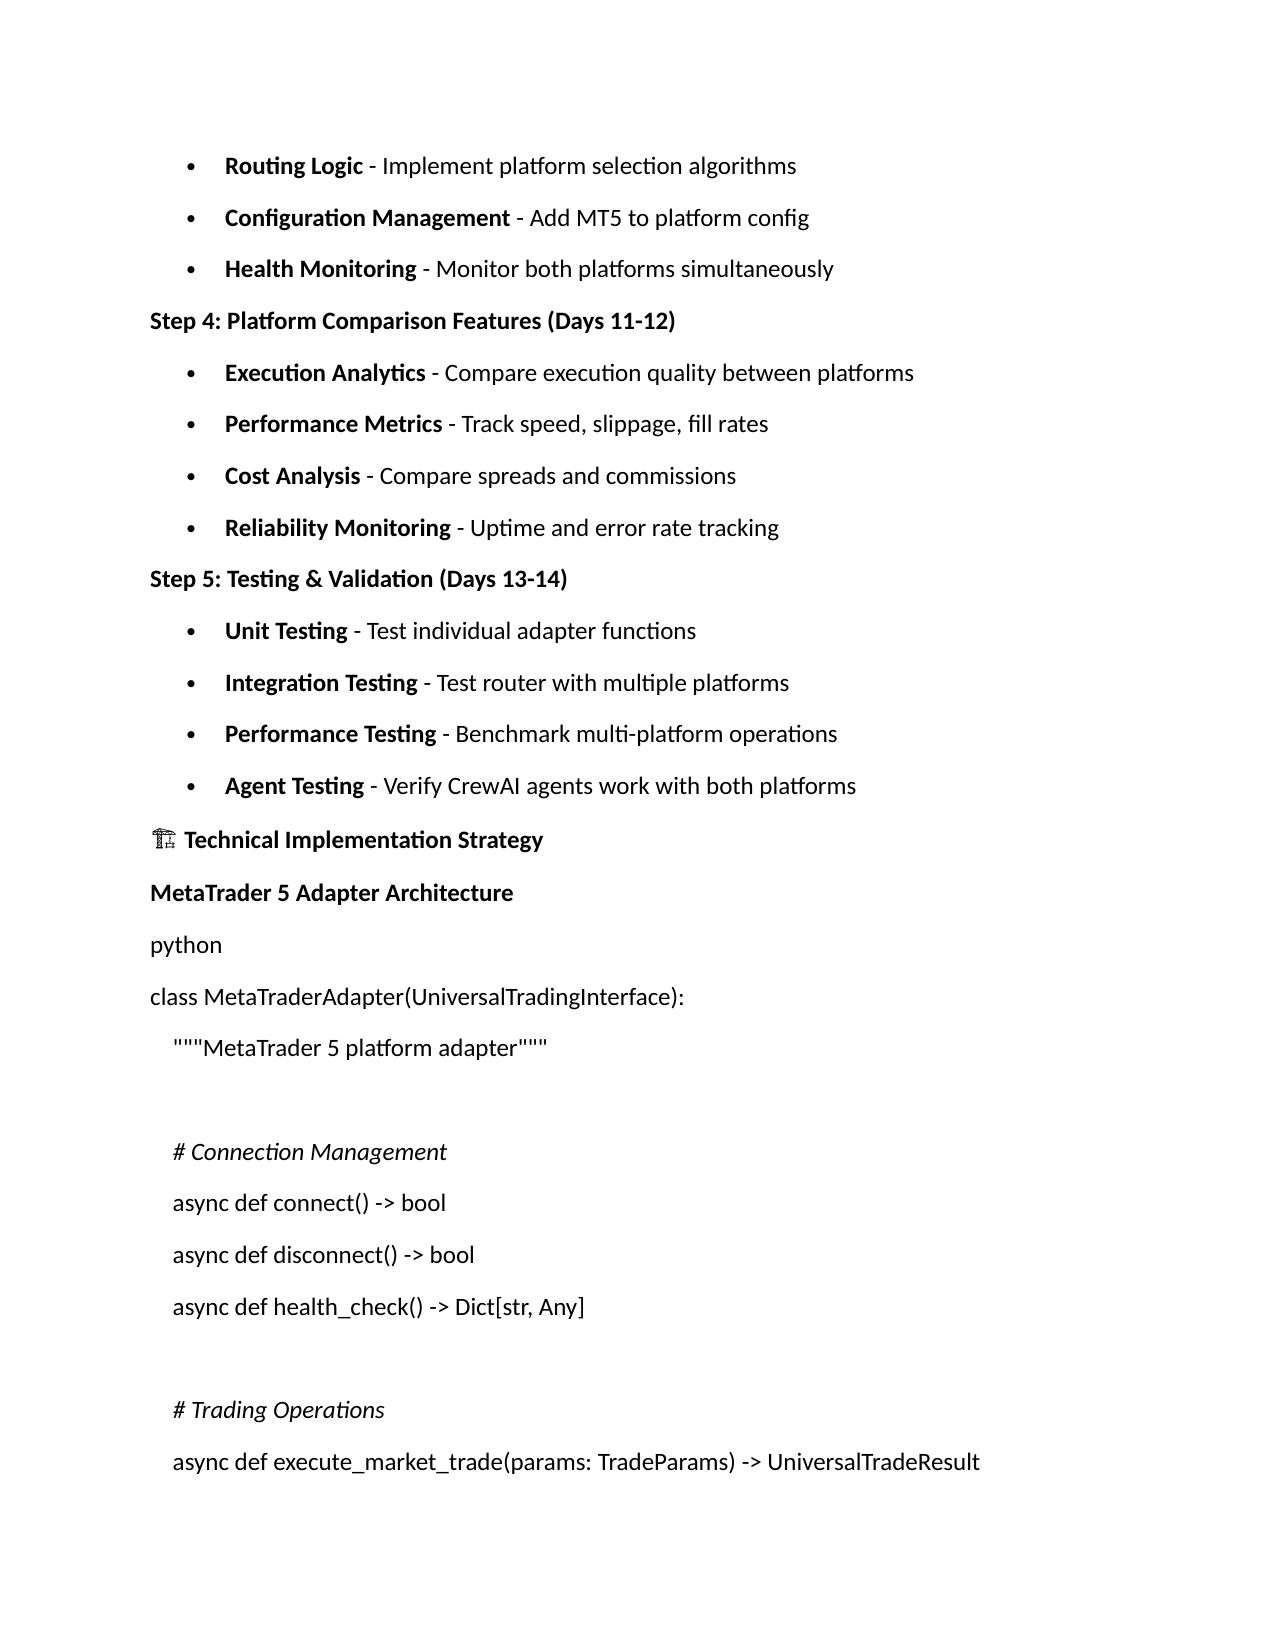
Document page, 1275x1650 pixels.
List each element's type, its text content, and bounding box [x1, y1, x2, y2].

list Execution Analytics - Compare execution quality between platforms [187, 357, 1125, 387]
text # Trading Operations [150, 1394, 1125, 1425]
text Step 5: Testing & Validation (Days 13-14) [150, 563, 1125, 594]
text class MetaTraderAdapter(UniversalTradingInterface): [150, 981, 1125, 1011]
list Unit Testing - Test individual adapter functions [187, 615, 1125, 646]
list Health Monitoring - Monitor both platforms simultaneously [187, 253, 1125, 284]
list Integration Testing - Test router with multiple platforms [187, 667, 1125, 697]
text async def disconnect() -> bool [150, 1239, 1125, 1270]
text async def health_check() -> Dict[str, Any] [150, 1291, 1125, 1321]
text """MetaTrader 5 platform adapter""" [150, 1032, 1125, 1063]
list Cost Analysis - Compare spreads and commissions [187, 460, 1125, 491]
text async def execute_market_trade(params: TradeParams) -> UniversalTradeResult [150, 1446, 1125, 1476]
text async def connect() -> bool [150, 1187, 1125, 1218]
text MetaTrader 5 Adapter Architecture [150, 877, 1125, 908]
text # Connection Management [150, 1136, 1125, 1166]
list Configuration Management - Add MT5 to platform config [187, 202, 1125, 232]
text Step 4: Platform Comparison Features (Days 11-12) [150, 305, 1125, 336]
text 🏗️ Technical Implementation Strategy [150, 822, 1125, 856]
list Routing Logic - Implement platform selection algorithms [187, 150, 1125, 181]
list Agent Testing - Verify CrewAI agents work with both platforms [187, 770, 1125, 801]
list Performance Metrics - Track speed, slippage, fill rates [187, 408, 1125, 439]
list Reliability Monitoring - Uptime and error rate tracking [187, 512, 1125, 542]
text python [150, 929, 1125, 960]
list Performance Testing - Benchmark multi-platform operations [187, 718, 1125, 749]
